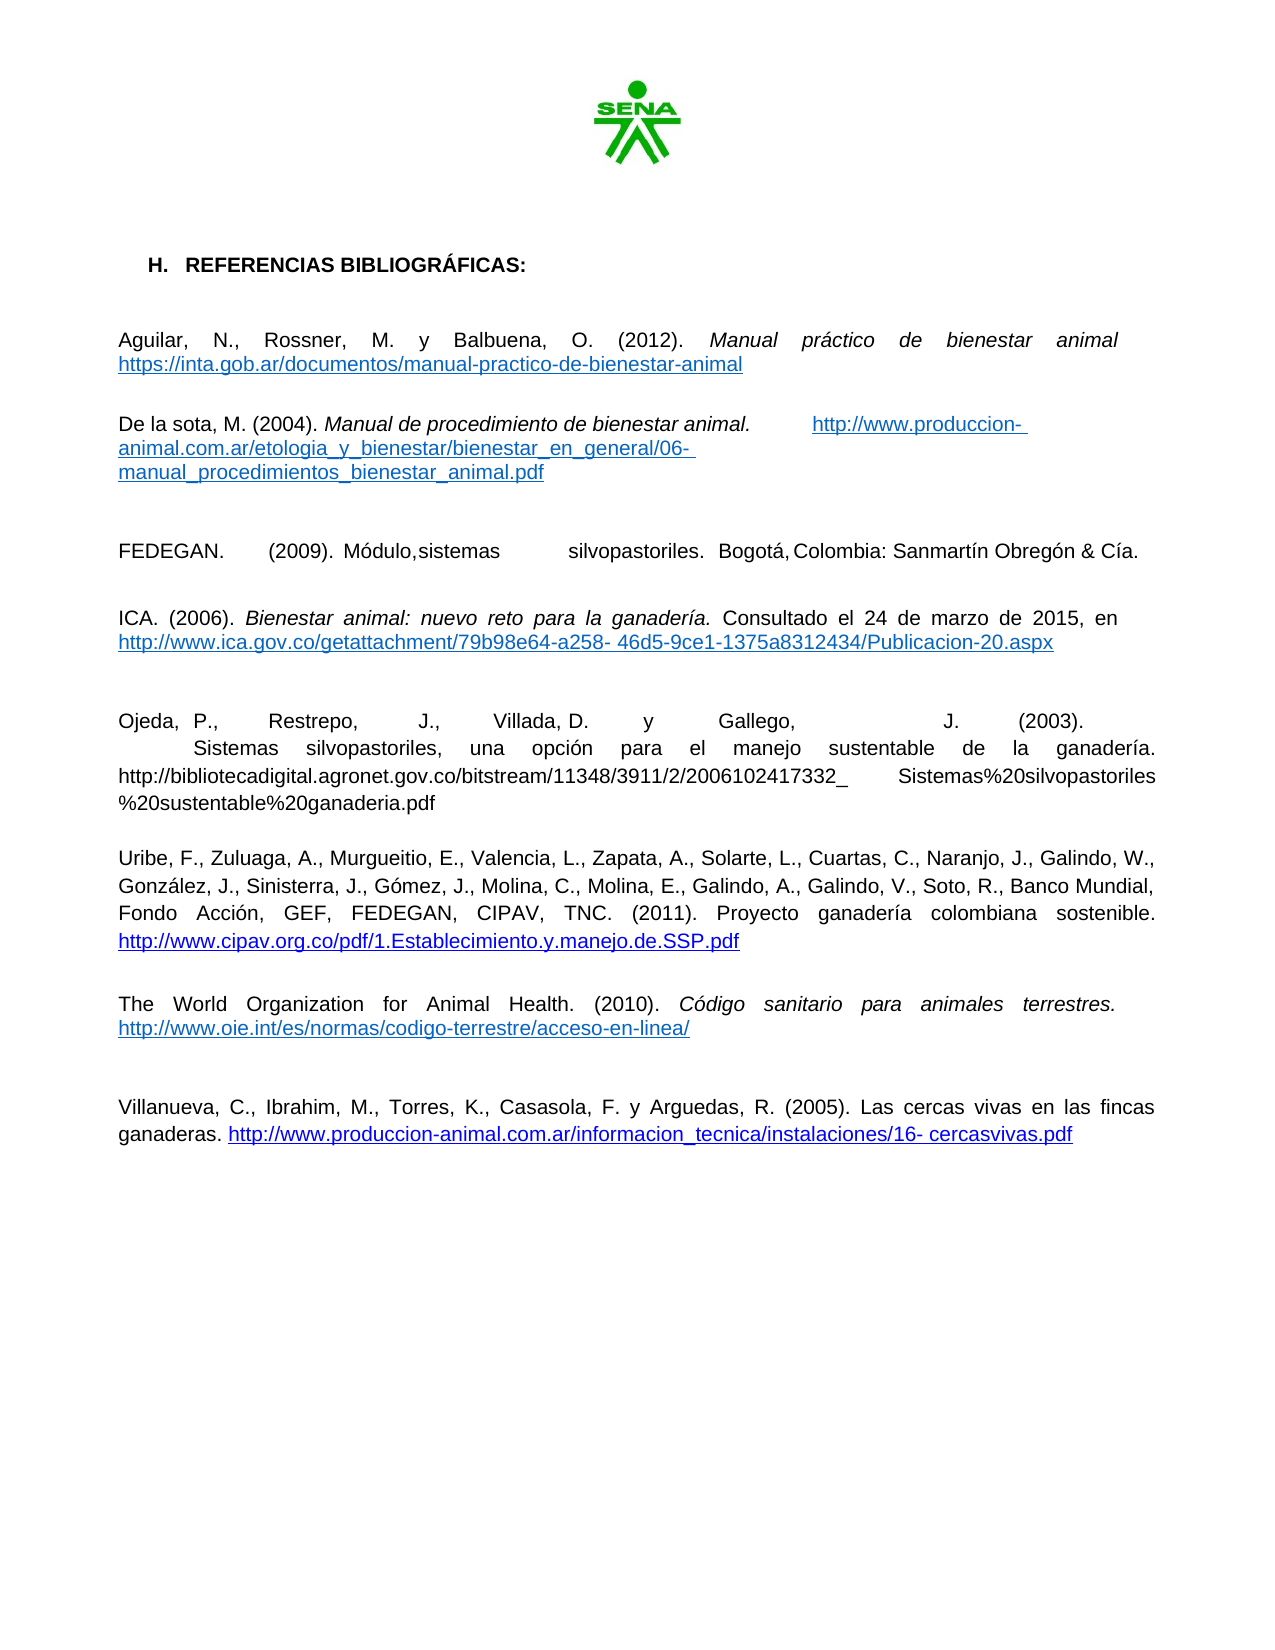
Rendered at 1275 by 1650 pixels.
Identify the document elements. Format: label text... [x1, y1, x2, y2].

text De la sota, M. (2004). Manual de procedimiento de bienestar animal. http://www.produccion- animal.com.ar/etologia_y_bienestar/bienestar_en_general/06- manual_procedimientos_bienestar_animal.pdf [118, 412, 1118, 483]
text Villanueva, C., Ibrahim, M., Torres, K., Casasola, F. y Arguedas, R. (2005). Las cercas vivas en las fincas ganaderas. http://www.produccion-animal.com.ar/informacion_tecnica/instalaciones/16- cercasvivas.pdf [118, 1094, 1157, 1146]
text Ojeda, P., Restrepo, J., Villada, D. y Gallego, J. (2003). Sistemas silvopastoriles, una opción para el manejo sustentable de la ganadería. http://bibliotecadigital.agronet.gov.co/bitstream/11348/3911/2/2006102417332_ Sistemas%20silvopastoriles%20sustentable%20ganaderia.pdf [118, 709, 1157, 815]
text ICA. (2006). Bienestar animal: nuevo reto para la ganadería. Consultado el 24 de marzo de 2015, en http://www.ica.gov.co/getattachment/79b98e64-a258- 46d5-9ce1-1375a8312434/Publicacion-20.aspx [118, 606, 1118, 654]
text The World Organization for Animal Health. (2010). Código sanitario para animales terrestres. http://www.oie.int/es/normas/codigo-terrestre/acceso-en-linea/ [118, 992, 1118, 1039]
text FEDEGAN. (2009). Módulo, sistemas silvopastoriles. Bogotá, Colombia: Sanmartín Obregón & Cía. [118, 538, 1157, 562]
picture [588, 75, 687, 172]
list REFERENCIAS BIBLIOGRÁFICAS: [148, 253, 1157, 277]
text Uribe, F., Zuluaga, A., Murgueitio, E., Valencia, L., Zapata, A., Solarte, L., Cuartas, C., Naranjo, J., Galindo, W., González, J., Sinisterra, J., Gómez, J., Molina, C., Molina, E., Galindo, A., Galindo, V., Soto, R., Banco Mundial, Fondo Acción, GEF, FEDEGAN, CIPAV, TNC. (2011). Proyecto ganadería colombiana sostenible. http://www.cipav.org.co/pdf/1.Establecimiento.y.manejo.de.SSP.pdf [118, 846, 1157, 953]
text Aguilar, N., Rossner, M. y Balbuena, O. (2012). Manual práctico de bienestar animal https://inta.gob.ar/documentos/manual-practico-de-bienestar-animal [118, 328, 1118, 376]
